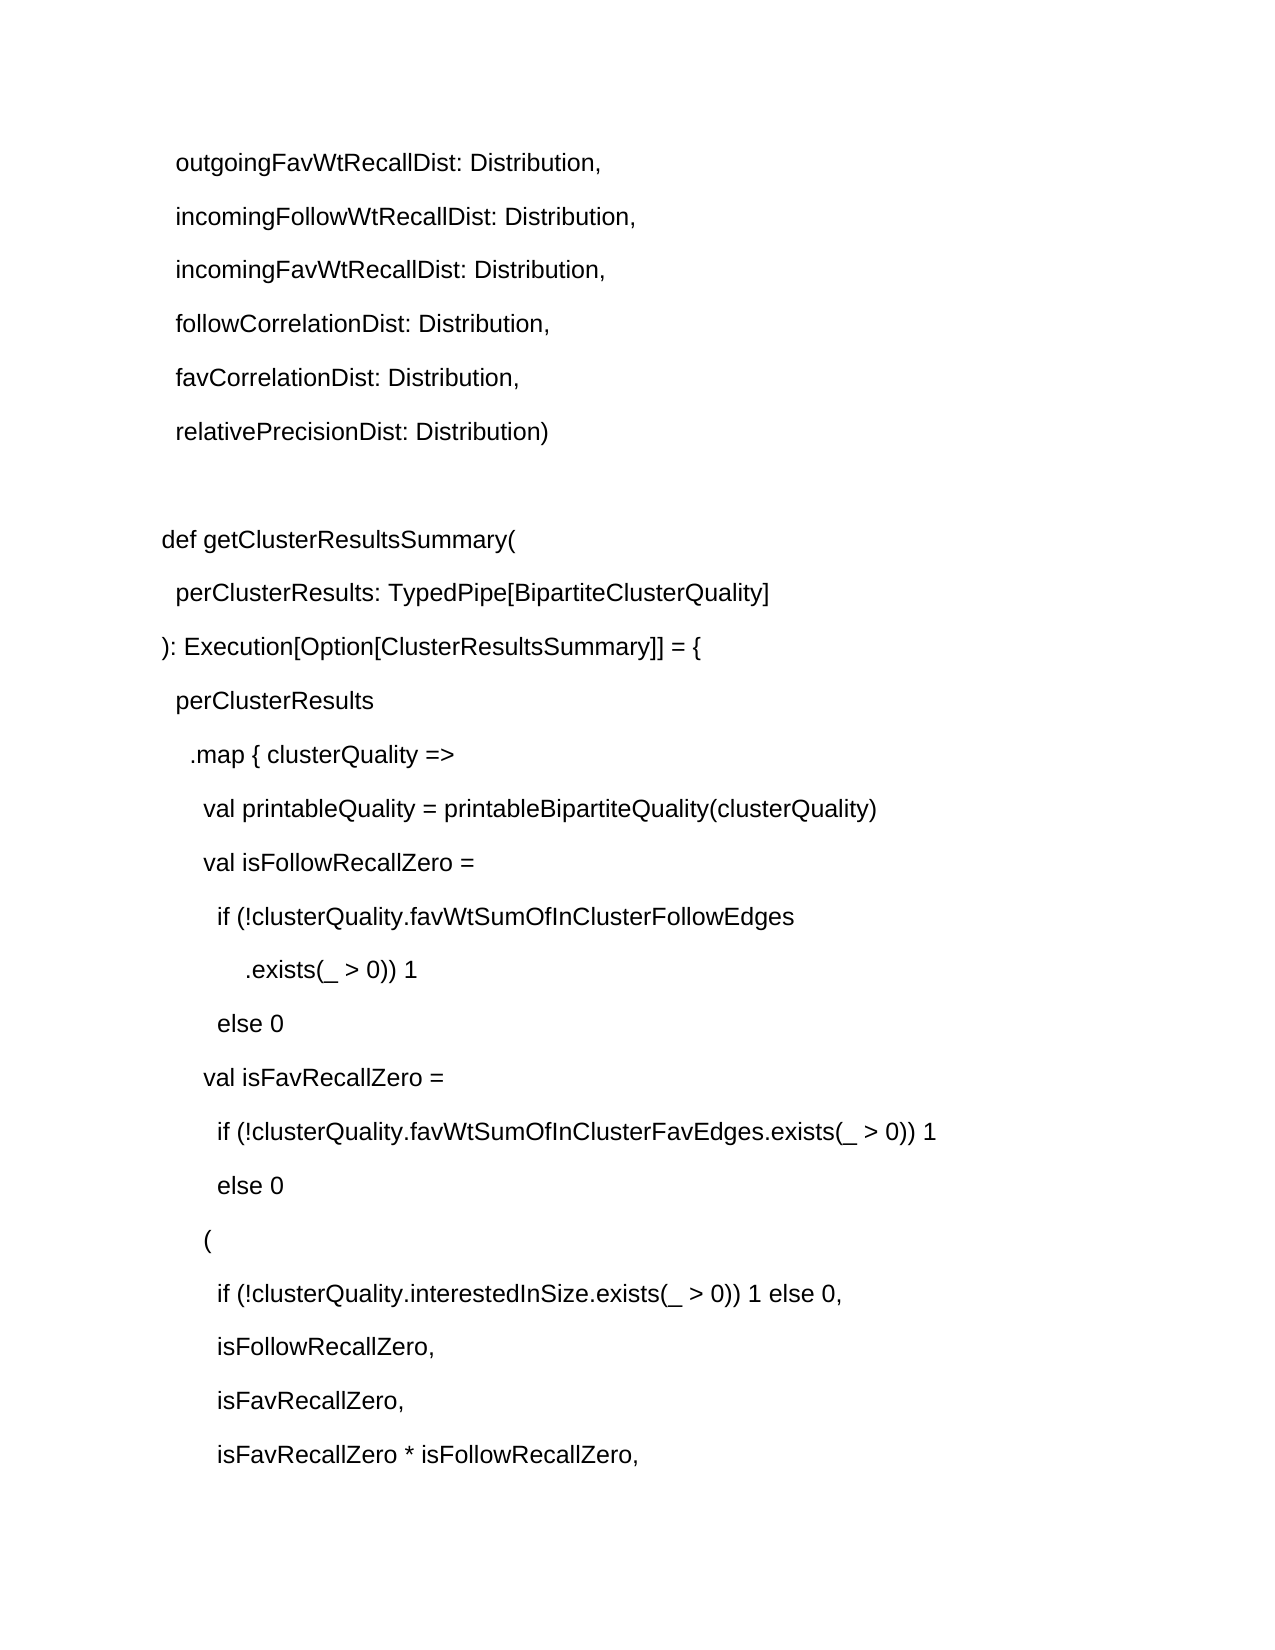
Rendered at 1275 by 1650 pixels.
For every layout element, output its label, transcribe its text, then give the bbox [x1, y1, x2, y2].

text ): Execution[Option[ClusterResultsSummary]] = { [148, 632, 1127, 661]
text incomingFavWtRecallDist: Distribution, [148, 255, 1127, 284]
text val printableQuality = printableBipartiteQuality(clusterQuality) [148, 794, 1127, 823]
text followCorrelationDist: Distribution, [148, 309, 1127, 338]
text val isFollowRecallZero = [148, 848, 1127, 876]
text if (!clusterQuality.favWtSumOfInClusterFollowEdges [148, 902, 1127, 930]
text perClusterResults: TypedPipe[BipartiteClusterQuality] [148, 578, 1127, 607]
text isFavRecallZero * isFollowRecallZero, [148, 1440, 1127, 1469]
text else 0 [148, 1171, 1127, 1199]
text if (!clusterQuality.interestedInSize.exists(_ > 0)) 1 else 0, [148, 1278, 1127, 1307]
text val isFavRecallZero = [148, 1063, 1127, 1092]
text incomingFollowWtRecallDist: Distribution, [148, 201, 1127, 230]
text if (!clusterQuality.favWtSumOfInClusterFavEdges.exists(_ > 0)) 1 [148, 1117, 1127, 1146]
text isFavRecallZero, [148, 1386, 1127, 1415]
text else 0 [148, 1009, 1127, 1038]
text favCorrelationDist: Distribution, [148, 363, 1127, 392]
text relativePrecisionDist: Distribution) [148, 417, 1127, 446]
text outgoingFavWtRecallDist: Distribution, [148, 148, 1127, 176]
text .exists(_ > 0)) 1 [148, 955, 1127, 984]
text isFollowRecallZero, [148, 1332, 1127, 1361]
text .map { clusterQuality => [148, 740, 1127, 769]
text def getClusterResultsSummary( [148, 524, 1127, 553]
text perClusterResults [148, 686, 1127, 715]
text ( [148, 1225, 1127, 1253]
